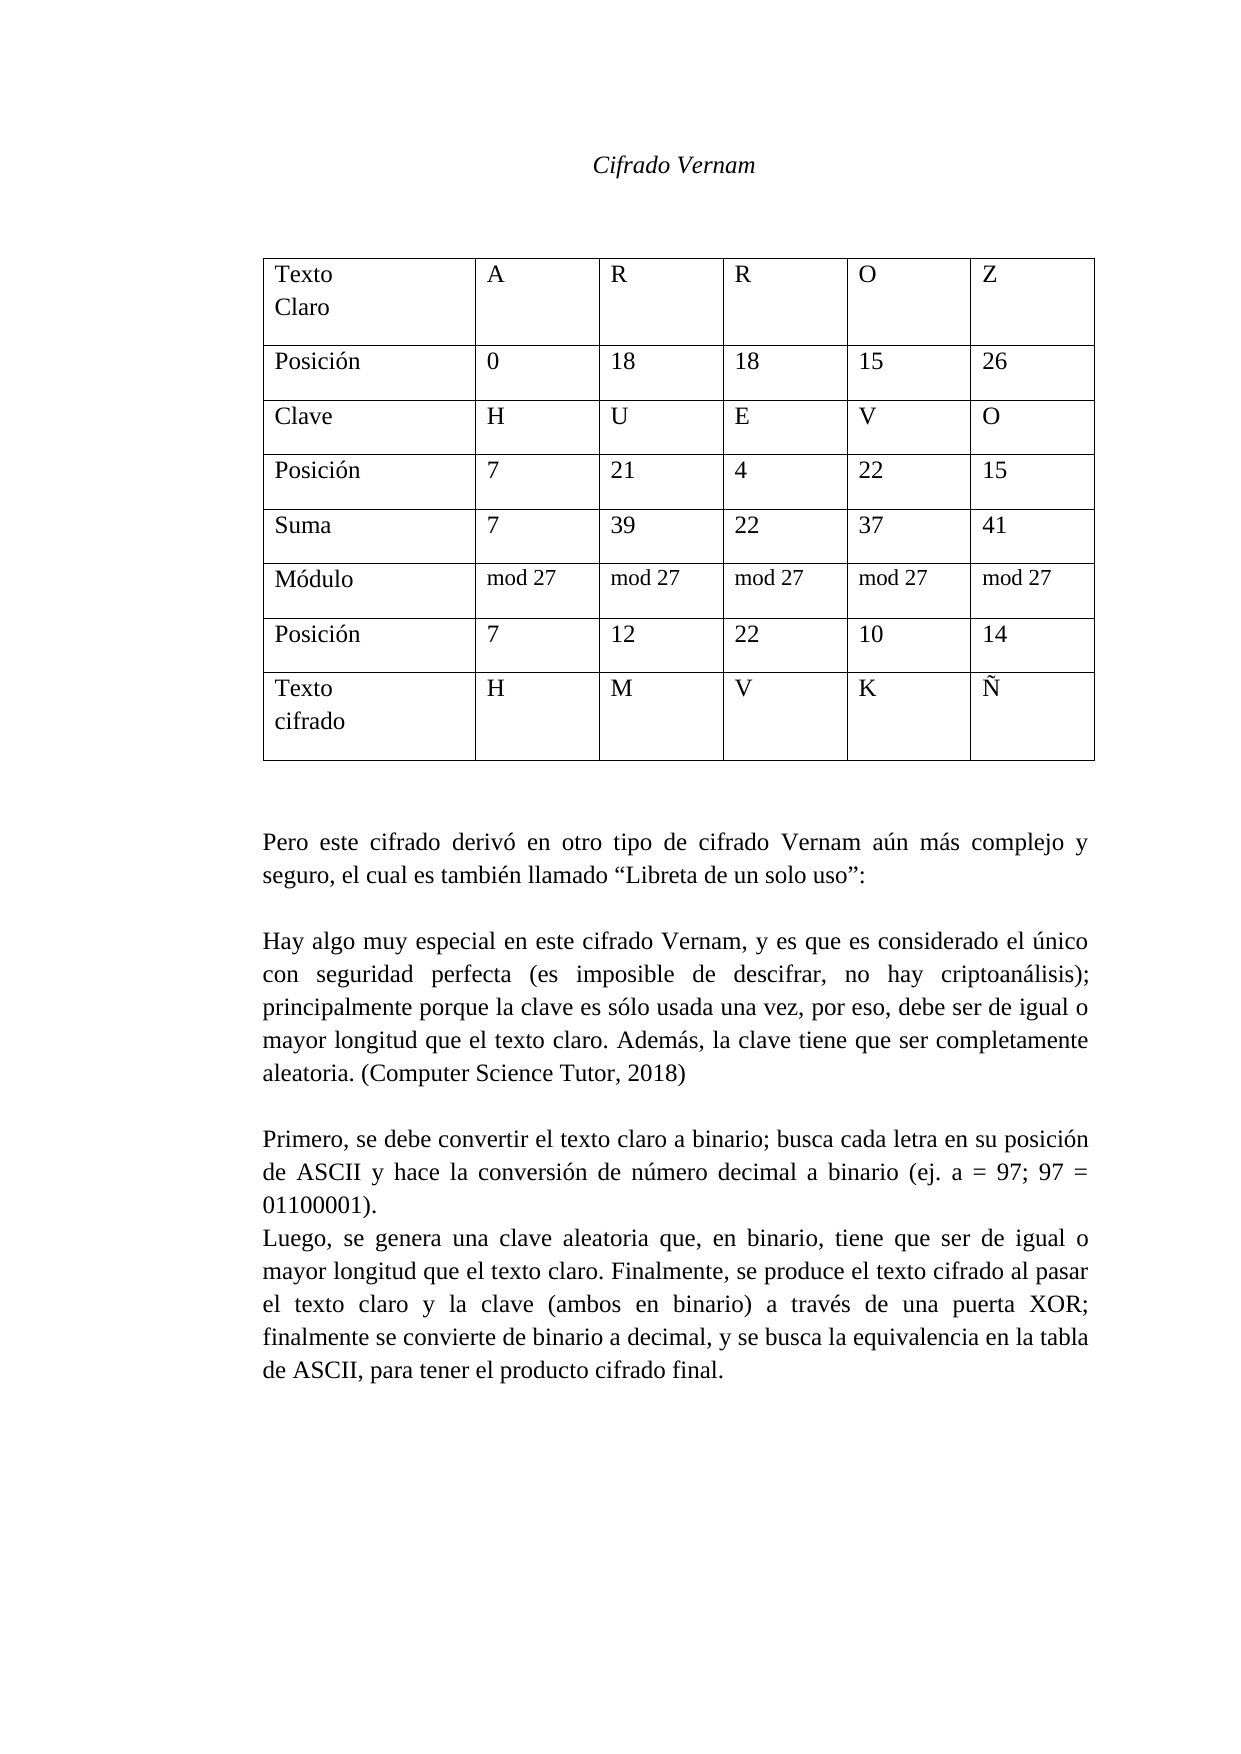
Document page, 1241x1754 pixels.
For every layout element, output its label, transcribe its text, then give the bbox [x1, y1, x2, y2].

table_cell 10 [848, 619, 970, 672]
table_cell 0 [476, 346, 599, 400]
table_cell 26 [971, 346, 1094, 400]
table_cell 14 [971, 619, 1094, 672]
table_cell Texto cifrado [264, 673, 475, 759]
table_cell H [476, 401, 599, 454]
table_cell 39 [600, 510, 723, 563]
table_cell 7 [476, 619, 599, 672]
table_cell Posición [264, 455, 475, 509]
table_cell Suma [264, 510, 475, 563]
table_cell M [600, 673, 723, 759]
table_cell H [476, 673, 599, 759]
table_header O [848, 259, 970, 345]
table_cell mod 27 [476, 564, 599, 618]
table_cell 7 [476, 510, 599, 563]
table_cell Posición [264, 619, 475, 672]
list Primero, se debe convertir el texto claro a binario; busca cada letra en su posición de ASCII y hace la conversión de número decimal a binario (ej. a = 97; 97 = 01100001). [262, 1124, 1090, 1219]
list Hay algo muy especial en este cifrado Vernam, y es que es considerado el único con seguridad perfecta (es imposible de descifrar, no hay criptoanálisis); principalmente porque la clave es sólo usada una vez, por eso, debe ser de igual o mayor longitud que el texto claro. Además, la clave tiene que ser completamente aleatoria. (Computer Science Tutor, 2018) [262, 926, 1090, 1087]
table_cell Ñ [971, 673, 1094, 759]
list Pero este cifrado derivó en otro tipo de cifrado Vernam aún más complejo y seguro, el cual es también llamado “Libreta de un solo uso”: [262, 827, 1090, 888]
table_cell 15 [848, 346, 970, 400]
text Cifrado Vernam [519, 150, 1090, 179]
table_cell 22 [724, 510, 847, 563]
table_cell O [971, 401, 1094, 454]
table_header Z [971, 259, 1094, 345]
table_cell 4 [724, 455, 847, 509]
table_cell 41 [971, 510, 1094, 563]
table_header R [600, 259, 723, 345]
table_cell Clave [264, 401, 475, 454]
table_cell V [724, 673, 847, 759]
table_header A [476, 259, 599, 345]
list Luego, se genera una clave aleatoria que, en binario, tiene que ser de igual o mayor longitud que el texto claro. Finalmente, se produce el texto cifrado al pasar el texto claro y la clave (ambos en binario) a través de una puerta XOR; finalmente se convierte de binario a decimal, y se busca la equivalencia en la tabla de ASCII, para tener el producto cifrado final. [262, 1223, 1090, 1384]
table_cell mod 27 [724, 564, 847, 618]
table_cell 18 [600, 346, 723, 400]
table_cell K [848, 673, 970, 759]
table_cell Módulo [264, 564, 475, 618]
table_cell 37 [848, 510, 970, 563]
table_cell Posición [264, 346, 475, 400]
table_cell mod 27 [600, 564, 723, 618]
table_header Texto Claro [264, 259, 475, 345]
table_cell mod 27 [971, 564, 1094, 618]
table_cell 22 [724, 619, 847, 672]
table_cell V [848, 401, 970, 454]
table_cell U [600, 401, 723, 454]
table_cell E [724, 401, 847, 454]
table_cell 7 [476, 455, 599, 509]
table_cell 21 [600, 455, 723, 509]
table_header R [724, 259, 847, 345]
table_cell 15 [971, 455, 1094, 509]
table_cell 12 [600, 619, 723, 672]
table_cell mod 27 [848, 564, 970, 618]
table_cell 22 [848, 455, 970, 509]
table_cell 18 [724, 346, 847, 400]
